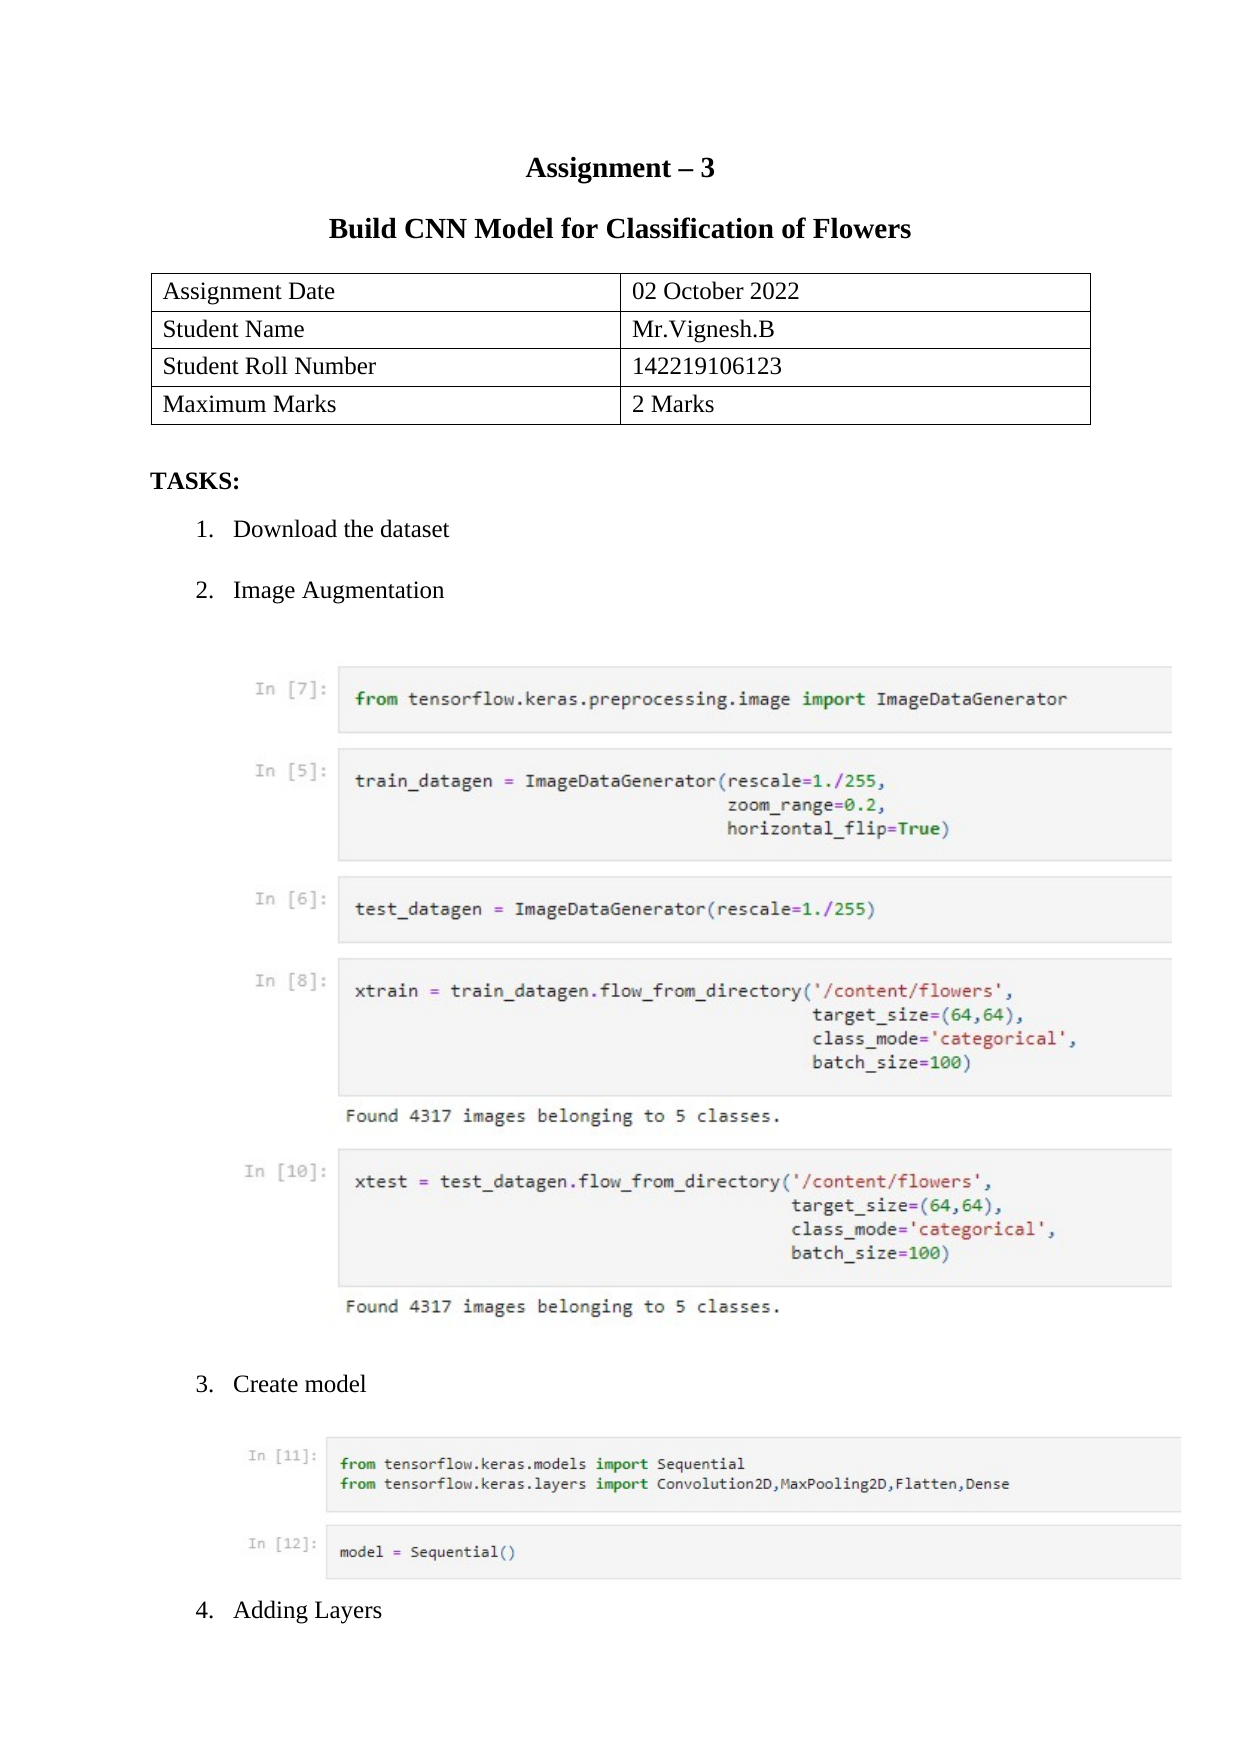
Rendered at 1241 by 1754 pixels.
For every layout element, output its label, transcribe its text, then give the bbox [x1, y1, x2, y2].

table_header 02 October 2022 [621, 274, 1090, 311]
table_cell 2 Marks [621, 387, 1090, 423]
text Build CNN Model for Classification of Flowers [328, 212, 1181, 245]
list Download the dataset [195, 514, 1181, 543]
text Assignment – 3 [150, 150, 1090, 183]
picture [231, 659, 1172, 1341]
list Image Augmentation [195, 575, 1181, 604]
table_cell Maximum Marks [152, 387, 620, 423]
list Adding Layers [195, 1595, 1181, 1624]
text TASKS: [150, 466, 1181, 495]
table_header Assignment Date [152, 274, 620, 311]
table_cell 142219106123 [621, 349, 1090, 386]
table_cell Student Roll Number [152, 349, 620, 386]
table_cell Student Name [152, 312, 620, 348]
picture [241, 1427, 1182, 1593]
list Create model [195, 1369, 1181, 1398]
table_cell Mr.Vignesh.B [621, 312, 1090, 348]
